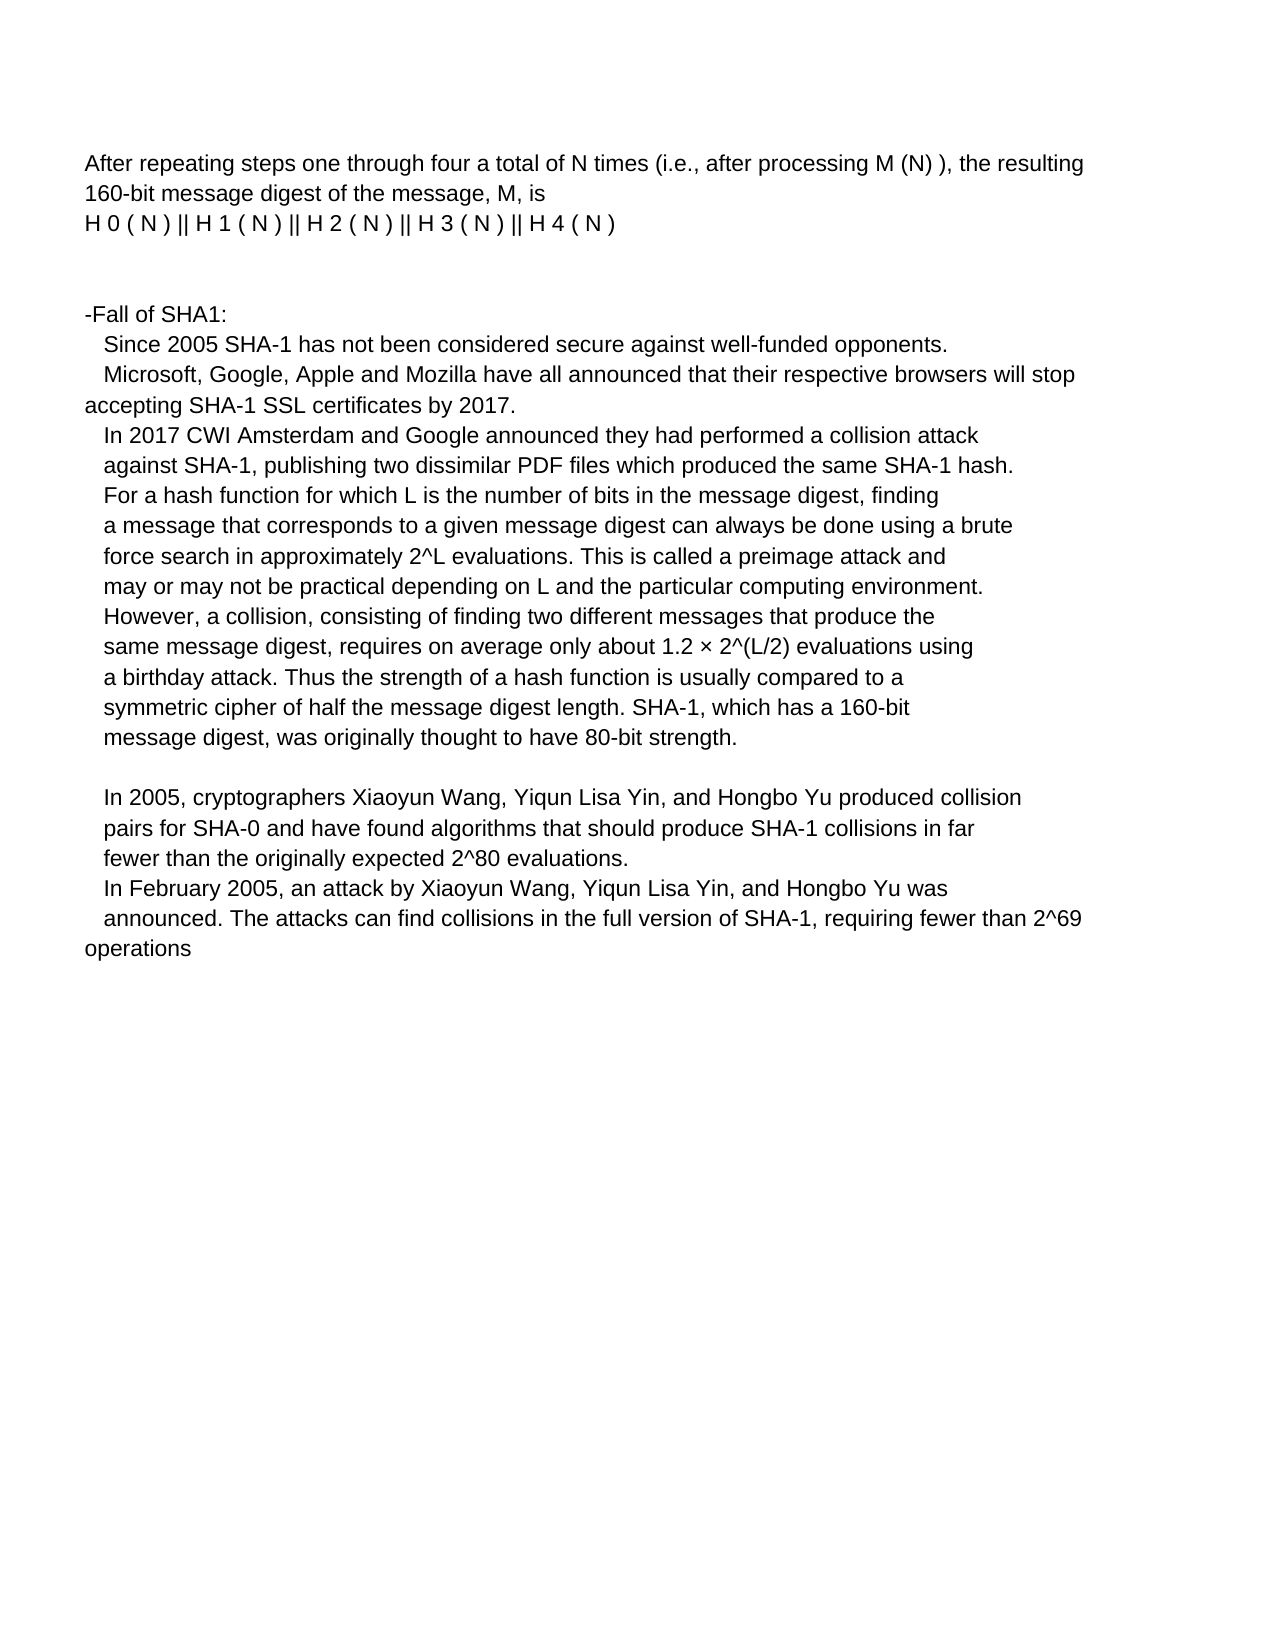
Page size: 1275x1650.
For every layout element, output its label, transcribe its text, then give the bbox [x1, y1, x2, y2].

text However, a collision, consisting of finding two different messages that produce the [84, 603, 1125, 629]
text a birthday attack. Thus the strength of a hash function is usually compared to a [84, 663, 1125, 690]
text For a hash function for which L is the number of bits in the message digest, finding [84, 482, 1125, 509]
text In 2017 CWI Amsterdam and Google announced they had performed a collision attack [84, 422, 1125, 448]
text against SHA-1, publishing two dissimilar PDF files which produced the same SHA-1 hash. [84, 452, 1125, 478]
text announced. The attacks can find collisions in the full version of SHA-1, requiring fewer than 2^69 operations [84, 905, 1125, 962]
text symmetric cipher of half the message digest length. SHA-1, which has a 160-bit [84, 694, 1125, 720]
text fewer than the originally expected 2^80 evaluations. [84, 845, 1125, 871]
text -Fall of SHA1: [84, 301, 1125, 327]
text a message that corresponds to a given message digest can always be done using a brute [84, 512, 1125, 539]
text Microsoft, Google, Apple and Mozilla have all announced that their respective browsers will stop accepting SHA-1 SSL certificates by 2017. [84, 361, 1125, 418]
text After repeating steps one through four a total of N times (i.e., after processing M (N) ), the resulting [84, 150, 1125, 176]
text pairs for SHA-0 and have found algorithms that should produce SHA-1 collisions in far [84, 814, 1125, 841]
text In February 2005, an attack by Xiaoyun Wang, Yiqun Lisa Yin, and Hongbo Yu was [84, 875, 1125, 901]
text force search in approximately 2^L evaluations. This is called a preimage attack and [84, 543, 1125, 569]
text message digest, was originally thought to have 80-bit strength. [84, 724, 1125, 750]
text 160-bit message digest of the message, M, is [84, 180, 1125, 207]
text may or may not be practical depending on L and the particular computing environment. [84, 573, 1125, 599]
text In 2005, cryptographers Xiaoyun Wang, Yiqun Lisa Yin, and Hongbo Yu produced collision [84, 784, 1125, 811]
text H 0 ( N ) || H 1 ( N ) || H 2 ( N ) || H 3 ( N ) || H 4 ( N ) [84, 210, 1125, 237]
text Since 2005 SHA-1 has not been considered secure against well-funded opponents. [84, 331, 1125, 358]
text same message digest, requires on average only about 1.2 × 2^(L/2) evaluations using [84, 633, 1125, 660]
